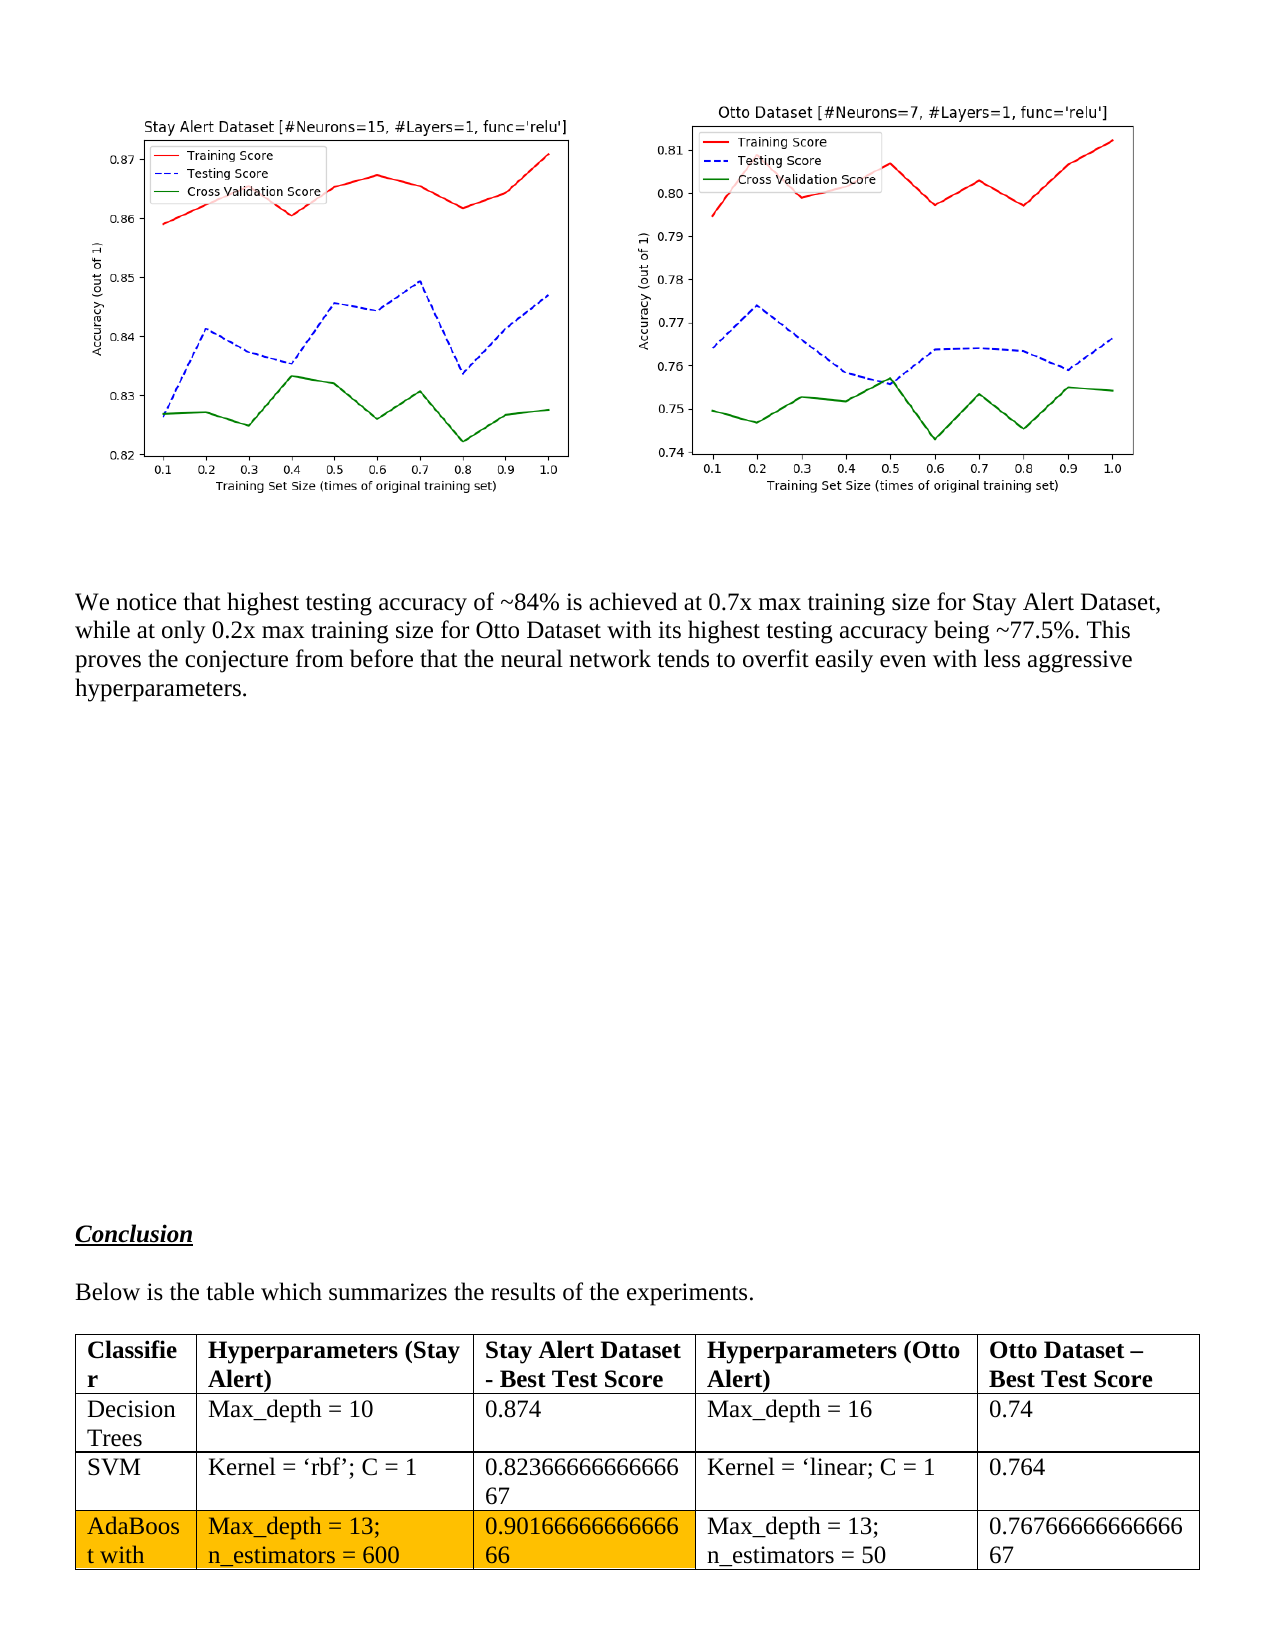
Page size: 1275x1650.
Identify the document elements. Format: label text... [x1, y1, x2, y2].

table_header Hyperparameters (Stay Alert) [197, 1335, 473, 1393]
table_cell 0.764 [978, 1453, 1199, 1510]
table_header Hyperparameters (Otto Alert) [696, 1335, 977, 1393]
table_header Otto Dataset – Best Test Score [978, 1335, 1199, 1393]
table_cell Decision Trees [76, 1394, 196, 1451]
table_cell 0.8236666666666667 [474, 1453, 695, 1510]
table_header Stay Alert Dataset - Best Test Score [474, 1335, 695, 1393]
table_cell 0.9016666666666666 [474, 1511, 695, 1568]
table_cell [696, 1511, 977, 1568]
table_cell Kernel = ‘linear; C = 1 [696, 1453, 977, 1510]
table_cell Kernel = ‘rbf’; C = 1 [197, 1453, 473, 1510]
table_cell Max_depth = 10 [197, 1394, 473, 1451]
table_header Classifier [76, 1335, 196, 1393]
text Below is the table which summarizes the results of the experiments. [75, 1277, 1200, 1306]
table_cell 0.74 [978, 1394, 1199, 1451]
text Conclusion [75, 1219, 1200, 1248]
text We notice that highest testing accuracy of ~84% is achieved at 0.7x max training size for Stay Alert Dataset, while at only 0.2x max training size for Otto Dataset with its highest testing accuracy being ~77.5%. This proves the conjecture from before that the neural network tends to overfit easily even with less aggressive hyperparameters. [75, 587, 1200, 702]
table_cell Max_depth = 16 [696, 1394, 977, 1451]
table_cell 0.874 [474, 1394, 695, 1451]
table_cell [76, 1511, 196, 1568]
table_cell 0.7676666666666667 [978, 1511, 1199, 1568]
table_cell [197, 1511, 473, 1568]
table_cell SVM [76, 1453, 196, 1510]
picture [75, 75, 1189, 501]
